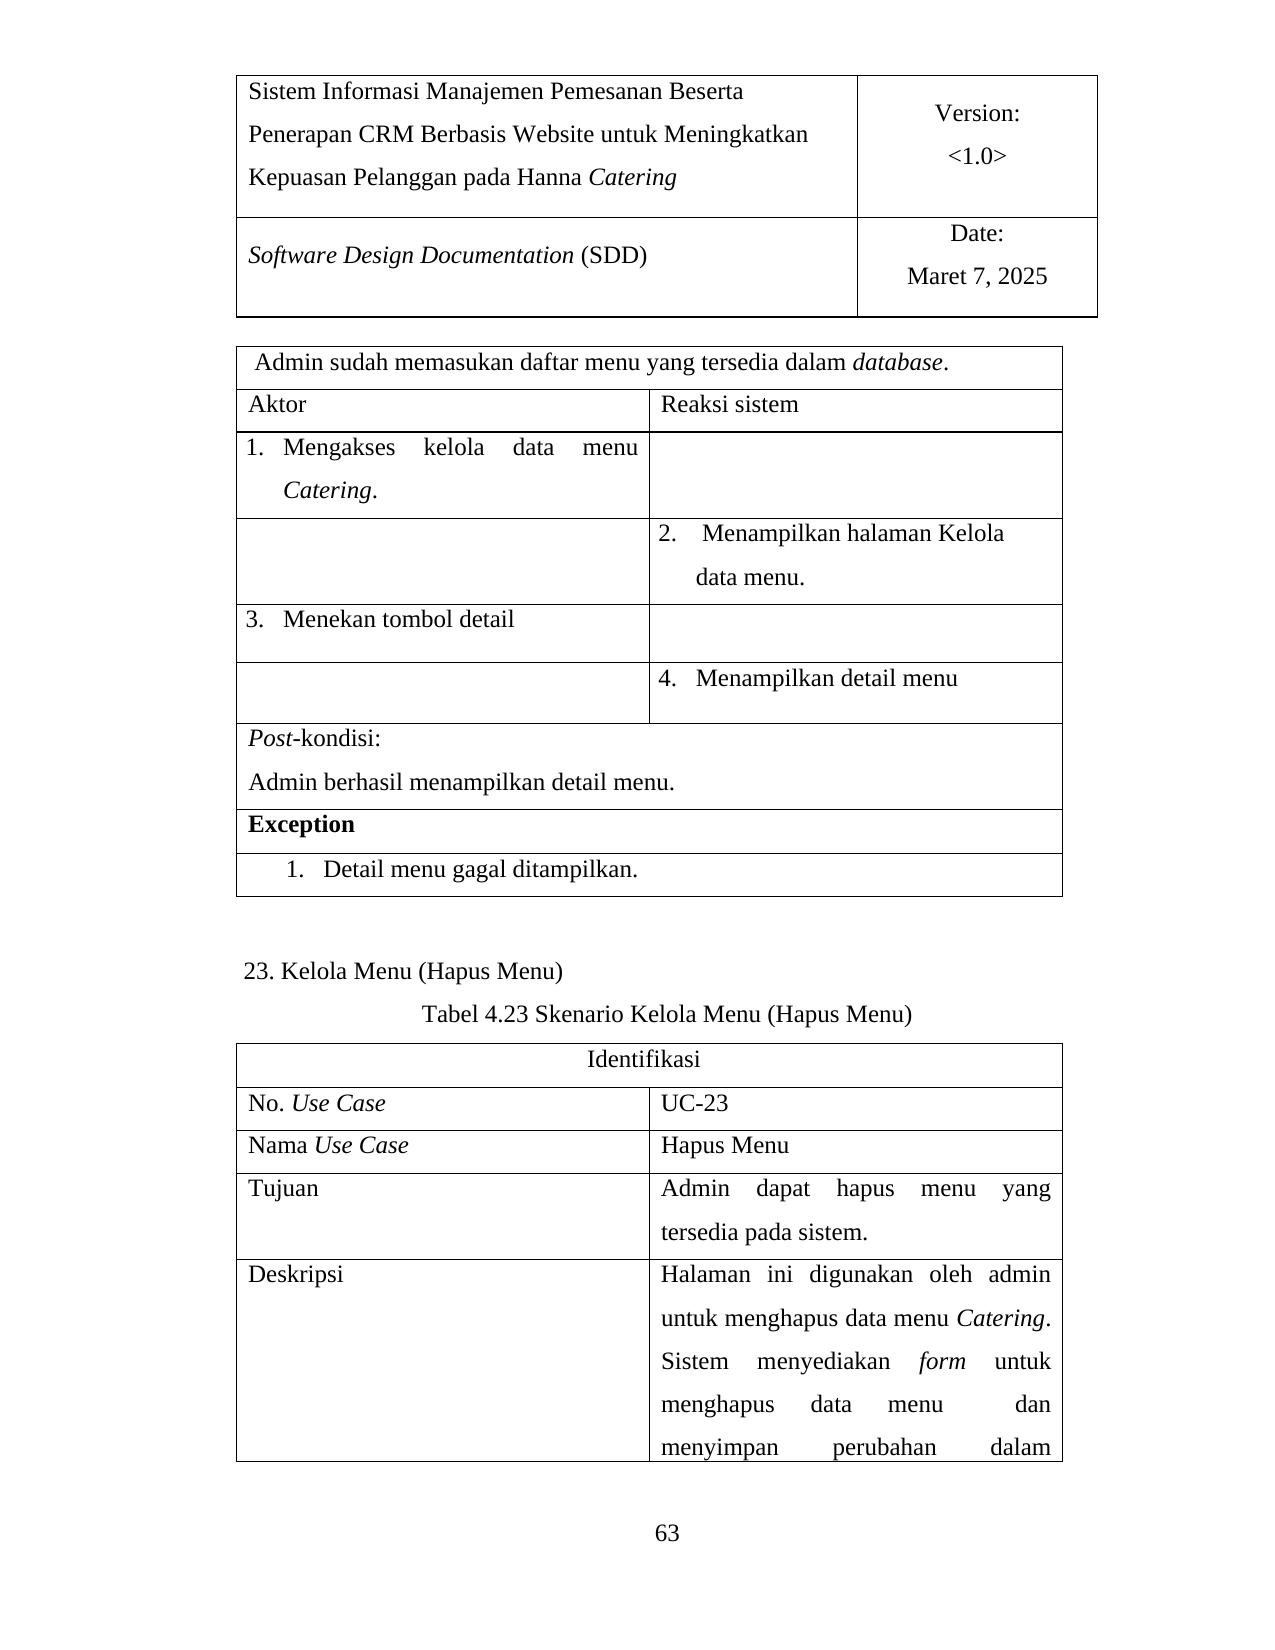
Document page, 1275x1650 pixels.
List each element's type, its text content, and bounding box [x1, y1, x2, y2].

table_cell Exception [237, 810, 649, 853]
table_cell Menampilkan halaman Kelola data menu. [650, 519, 1062, 603]
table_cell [650, 1260, 1062, 1461]
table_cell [237, 347, 1062, 388]
table_cell Menekan tombol detail [237, 605, 649, 662]
table_cell Detail menu gagal ditampilkan. [237, 854, 1062, 896]
table_cell Post-kondisi: Admin berhasil menampilkan detail menu. [237, 724, 1062, 808]
table_cell Hapus Menu [650, 1131, 1062, 1172]
table_cell [650, 433, 1062, 517]
list Kelola Menu (Hapus Menu) [243, 956, 1098, 985]
table_cell Admin dapat hapus menu yang tersedia pada sistem. [650, 1174, 1062, 1258]
table_cell Aktor [237, 390, 649, 431]
table_header [237, 1044, 576, 1087]
table_cell No. Use Case [237, 1088, 649, 1129]
table_cell UC-23 [650, 1088, 1062, 1129]
table_cell Nama Use Case [237, 1131, 649, 1172]
table_cell Tujuan [237, 1174, 649, 1258]
table_cell Menampilkan detail menu [650, 663, 1062, 722]
table_cell Deskripsi [237, 1260, 649, 1461]
table_cell Mengakses kelola data menu Catering. [237, 433, 649, 517]
table_cell [237, 663, 649, 722]
table_cell Reaksi sistem [650, 390, 1062, 431]
table_cell [650, 810, 1062, 853]
table_header Identifikasi [576, 1044, 1062, 1087]
table_cell [237, 519, 649, 603]
text Tabel 4.23 Skenario Kelola Menu (Hapus Menu) [236, 999, 1098, 1028]
table_cell [650, 605, 1062, 662]
